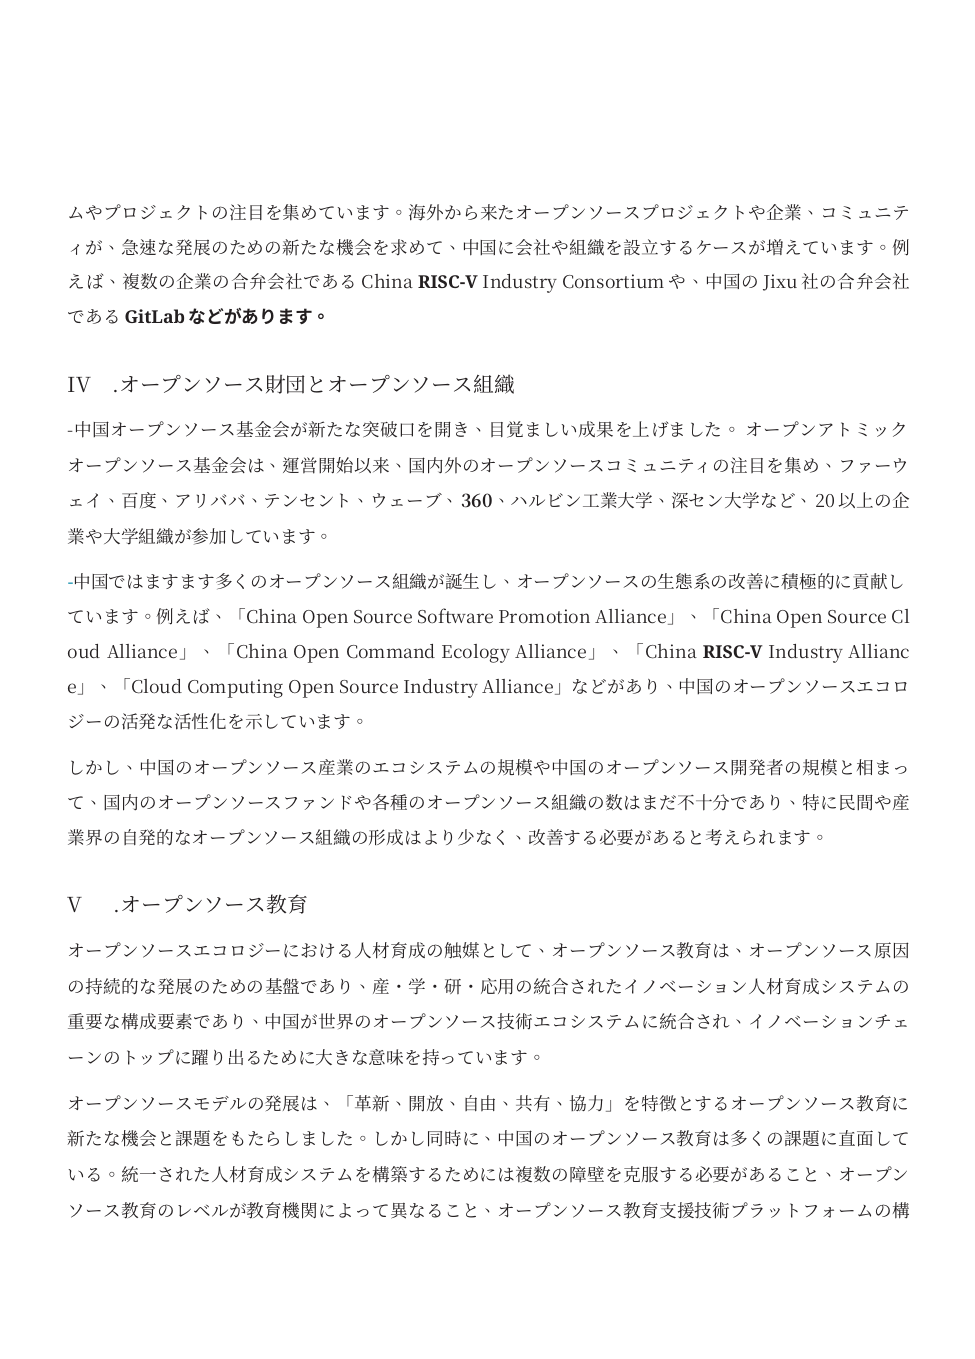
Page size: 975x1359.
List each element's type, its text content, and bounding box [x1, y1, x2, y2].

text -中国オープンソース基金会が新たな突破口を開き、目覚ましい成果を上げました。 オープンアトミックオープンソース基金会は、運営開始以来、国内外のオープンソースコミュニティの注目を集め、ファーウェイ、百度、アリババ、テンセント、ウェーブ、360、ハルビン工業大学、深セン大学など、20以上の企業や大学組織が参加しています。 [68, 408, 910, 551]
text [68, 191, 910, 331]
text オープンソースエコロジーにおける人材育成の触媒として、オープンソース教育は、オープンソース原因の持続的な発展のための基盤であり、産・学・研・応用の統合されたイノベーション人材育成システムの重要な構成要素であり、中国が世界のオープンソース技術エコシステムに統合され、イノベーションチェーンのトップに躍り出るために大きな意味を持っています。 [68, 929, 910, 1071]
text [68, 1082, 910, 1224]
subtitle IV .オープンソース財団とオープンソース組織 [68, 368, 910, 398]
subtitle V .オープンソース教育 [68, 889, 910, 919]
text -中国ではますます多くのオープンソース組織が誕生し、オープンソースの生態系の改善に積極的に貢献しています。例えば、「China Open Source Software Promotion Alliance」、「China Open Source Cloud Alliance」、「China Open Command Ecology Alliance」、「China RISC-V Industry Alliance」、「Cloud Computing Open Source Industry Alliance」などがあり、中国のオープンソースエコロジーの活発な活性化を示しています。 [68, 561, 910, 736]
text しかし、中国のオープンソース産業のエコシステムの規模や中国のオープンソース開発者の規模と相まって、国内のオープンソースファンドや各種のオープンソース組織の数はまだ不十分であり、特に民間や産業界の自発的なオープンソース組織の形成はより少なく、改善する必要があると考えられます。 [68, 746, 910, 851]
